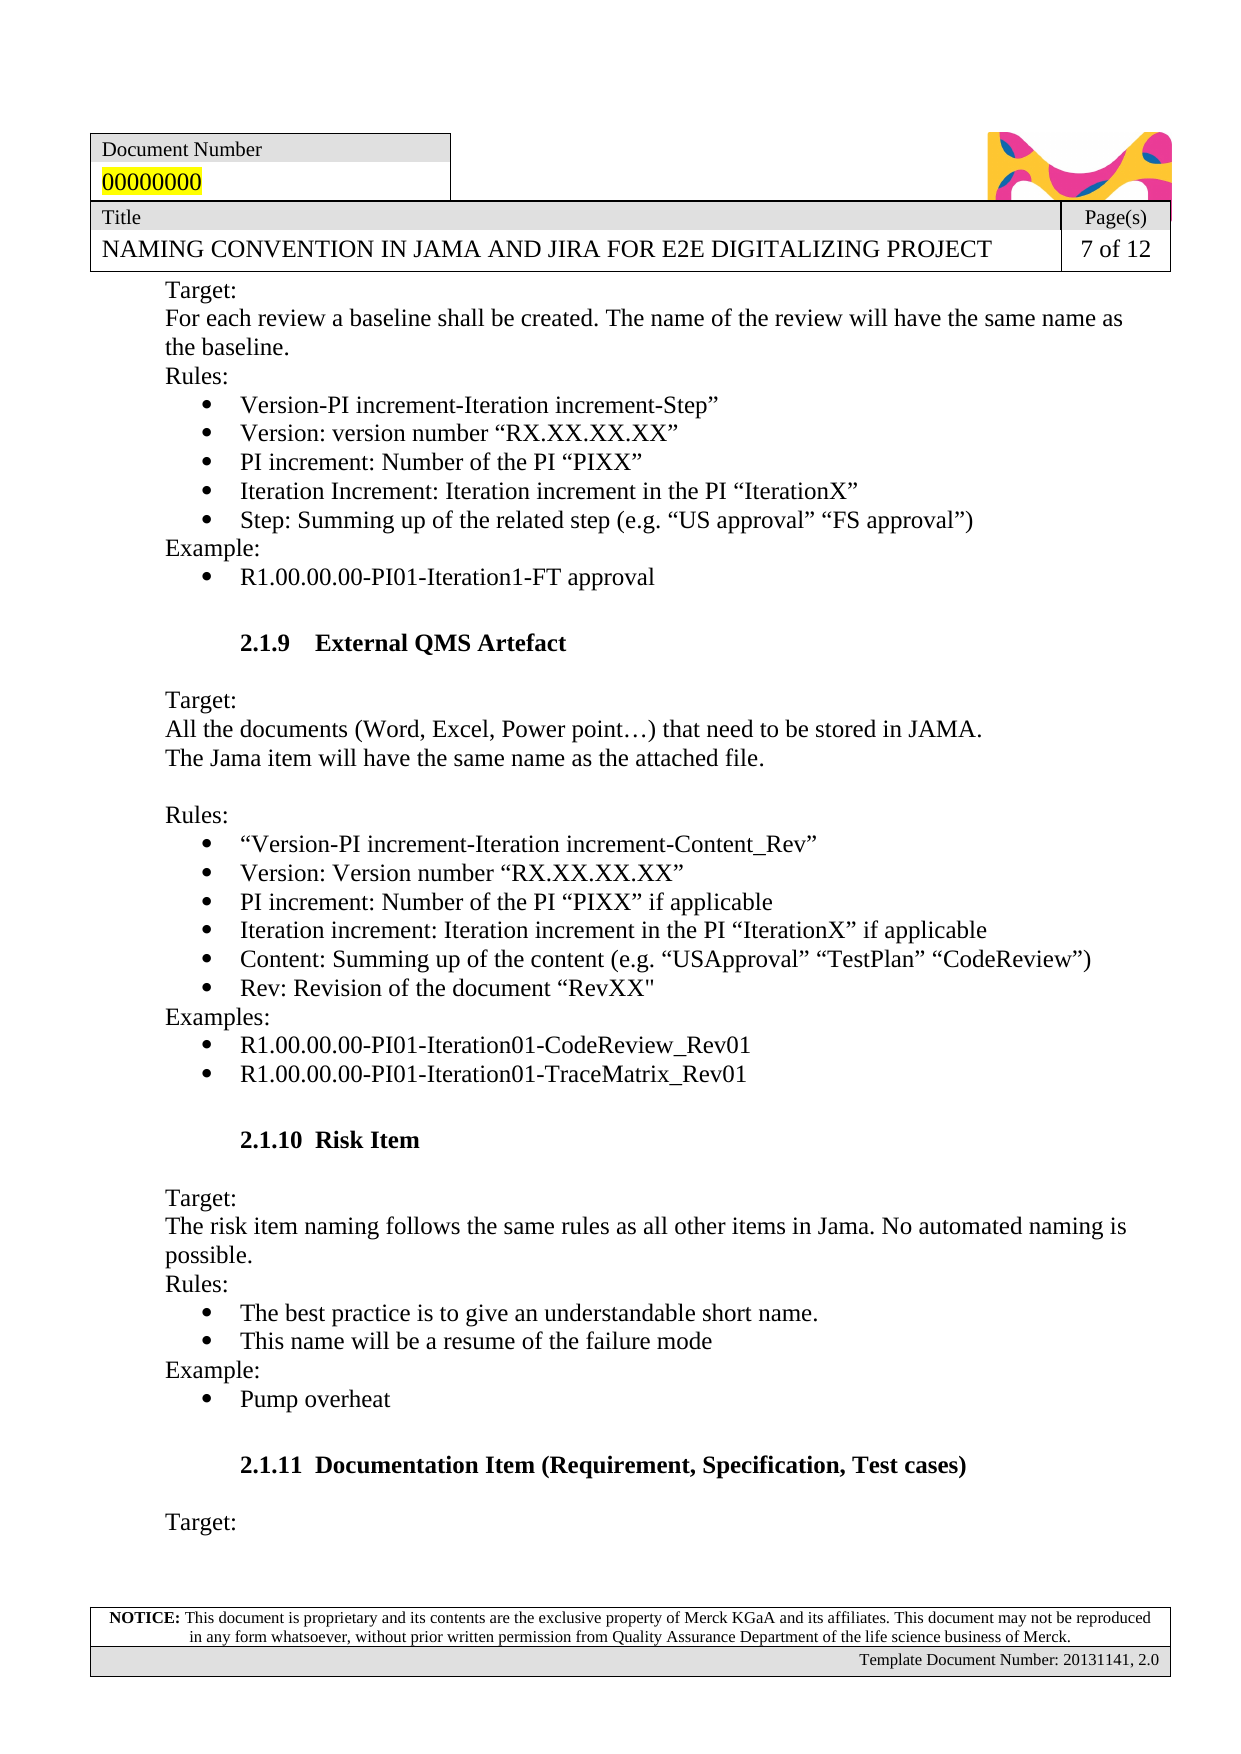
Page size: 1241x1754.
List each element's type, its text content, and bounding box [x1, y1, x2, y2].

list Iteration increment: Iteration increment in the PI “IterationX” if applicable [202, 916, 1150, 944]
text All the documents (Word, Excel, Power point…) that need to be stored in JAMA. [165, 714, 1150, 743]
list PI increment: Number of the PI “PIXX” if applicable [202, 887, 1150, 916]
list Iteration Increment: Iteration increment in the PI “IterationX” [202, 476, 1150, 505]
text The risk item naming follows the same rules as all other items in Jama. No automated naming is possible. [165, 1211, 1150, 1269]
list Risk Item [240, 1125, 1150, 1154]
text Examples: [90, 1002, 1150, 1031]
list R1.00.00.00-PI01-Iteration1-FT approval [202, 562, 1150, 591]
text Target: [165, 686, 1150, 714]
text Target: [165, 275, 1150, 303]
list This name will be a resume of the failure mode [202, 1326, 1150, 1355]
list R1.00.00.00-PI01-Iteration01-TraceMatrix_Rev01 [202, 1059, 1150, 1088]
list Version-PI increment-Iteration increment-Step” [202, 390, 1150, 418]
list Version: version number “RX.XX.XX.XX” [202, 418, 1150, 447]
text Target: [165, 1183, 1150, 1211]
text Example: [90, 533, 1150, 562]
list Version: Version number “RX.XX.XX.XX” [202, 858, 1150, 887]
list Pump overheat [202, 1384, 1150, 1413]
text For each review a baseline shall be created. The name of the review will have the same name as the baseline. [165, 303, 1150, 361]
text Rules: [165, 801, 1150, 829]
text Example: [90, 1355, 1150, 1384]
list External QMS Artefact [240, 628, 1150, 657]
list Documentation Item (Requirement, Specification, Test cases) [240, 1450, 1150, 1478]
text Target: [165, 1507, 1150, 1536]
text Rules: [165, 1269, 1150, 1298]
picture [987, 132, 1172, 222]
list Rev: Revision of the document “RevXX" [202, 973, 1150, 1002]
list Step: Summing up of the related step (e.g. “US approval” “FS approval”) [202, 505, 1150, 533]
list “Version-PI increment-Iteration increment-Content_Rev” [202, 829, 1150, 858]
list PI increment: Number of the PI “PIXX” [202, 447, 1150, 476]
list Content: Summing up of the content (e.g. “USApproval” “TestPlan” “CodeReview”) [202, 944, 1150, 973]
list R1.00.00.00-PI01-Iteration01-CodeReview_Rev01 [202, 1031, 1150, 1059]
list The best practice is to give an understandable short name. [202, 1298, 1150, 1326]
text Rules: [90, 361, 1150, 390]
text The Jama item will have the same name as the attached file. [165, 743, 1150, 772]
